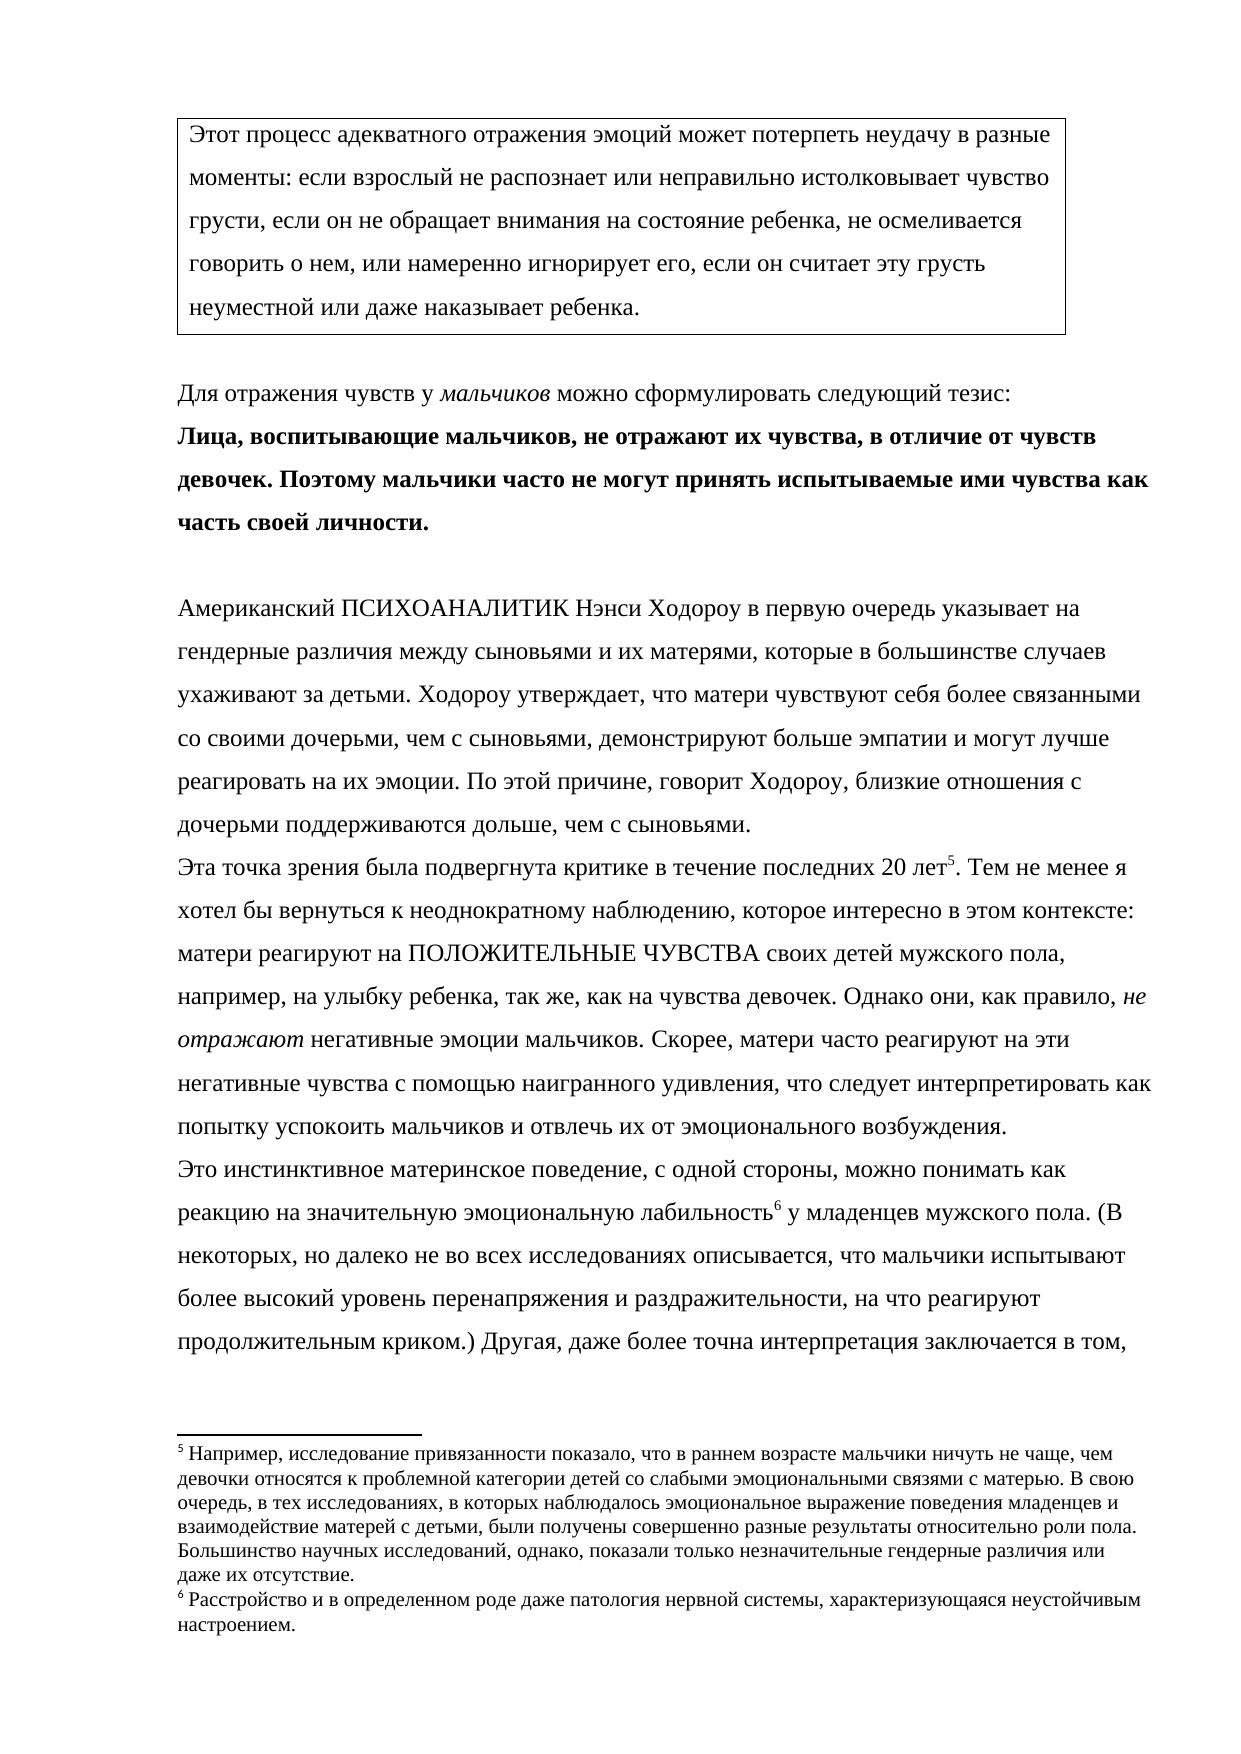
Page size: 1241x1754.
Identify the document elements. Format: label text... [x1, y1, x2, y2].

text Эта точка зрения была подвергнута критике в течение последних 20 лет. Тем не менее я хотел бы вернуться к неоднократному наблюдению, которое интересно в этом контексте: матери реагируют на ПОЛОЖИТЕЛЬНЫЕ ЧУВСТВА своих детей мужского пола, например, на улыбку ребенка, так же, как на чувства девочек. Однако они, как правило, не отражают негативные эмоции мальчиков. Скорее, матери часто реагируют на эти негативные чувства с помощью наигранного удивления, что следует интерпретировать как попытку успокоить мальчиков и отвлечь их от эмоционального возбуждения. [177, 852, 1152, 1139]
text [177, 1154, 1152, 1355]
text Для отражения чувств у мальчиков можно сформулировать следующий тезис: [177, 378, 1152, 406]
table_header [178, 119, 1065, 333]
text Лица, воспитывающие мальчиков, не отражают их чувства, в отличие от чувств девочек. Поэтому мальчики часто не могут принять испытываемые ими чувства как часть своей личности. [177, 421, 1152, 536]
text Американский ПСИХОАНАЛИТИК Нэнси Ходороу в первую очередь указывает на гендерные различия между сыновьями и их матерями, которые в большинстве случаев ухаживают за детьми. Ходороу утверждает, что матери чувствуют себя более связанными со своими дочерьми, чем с сыновьями, демонстрируют больше эмпатии и могут лучше реагировать на их эмоции. По этой причине, говорит Ходороу, близкие отношения с дочерьми поддерживаются дольше, чем с сыновьями. [177, 593, 1152, 838]
